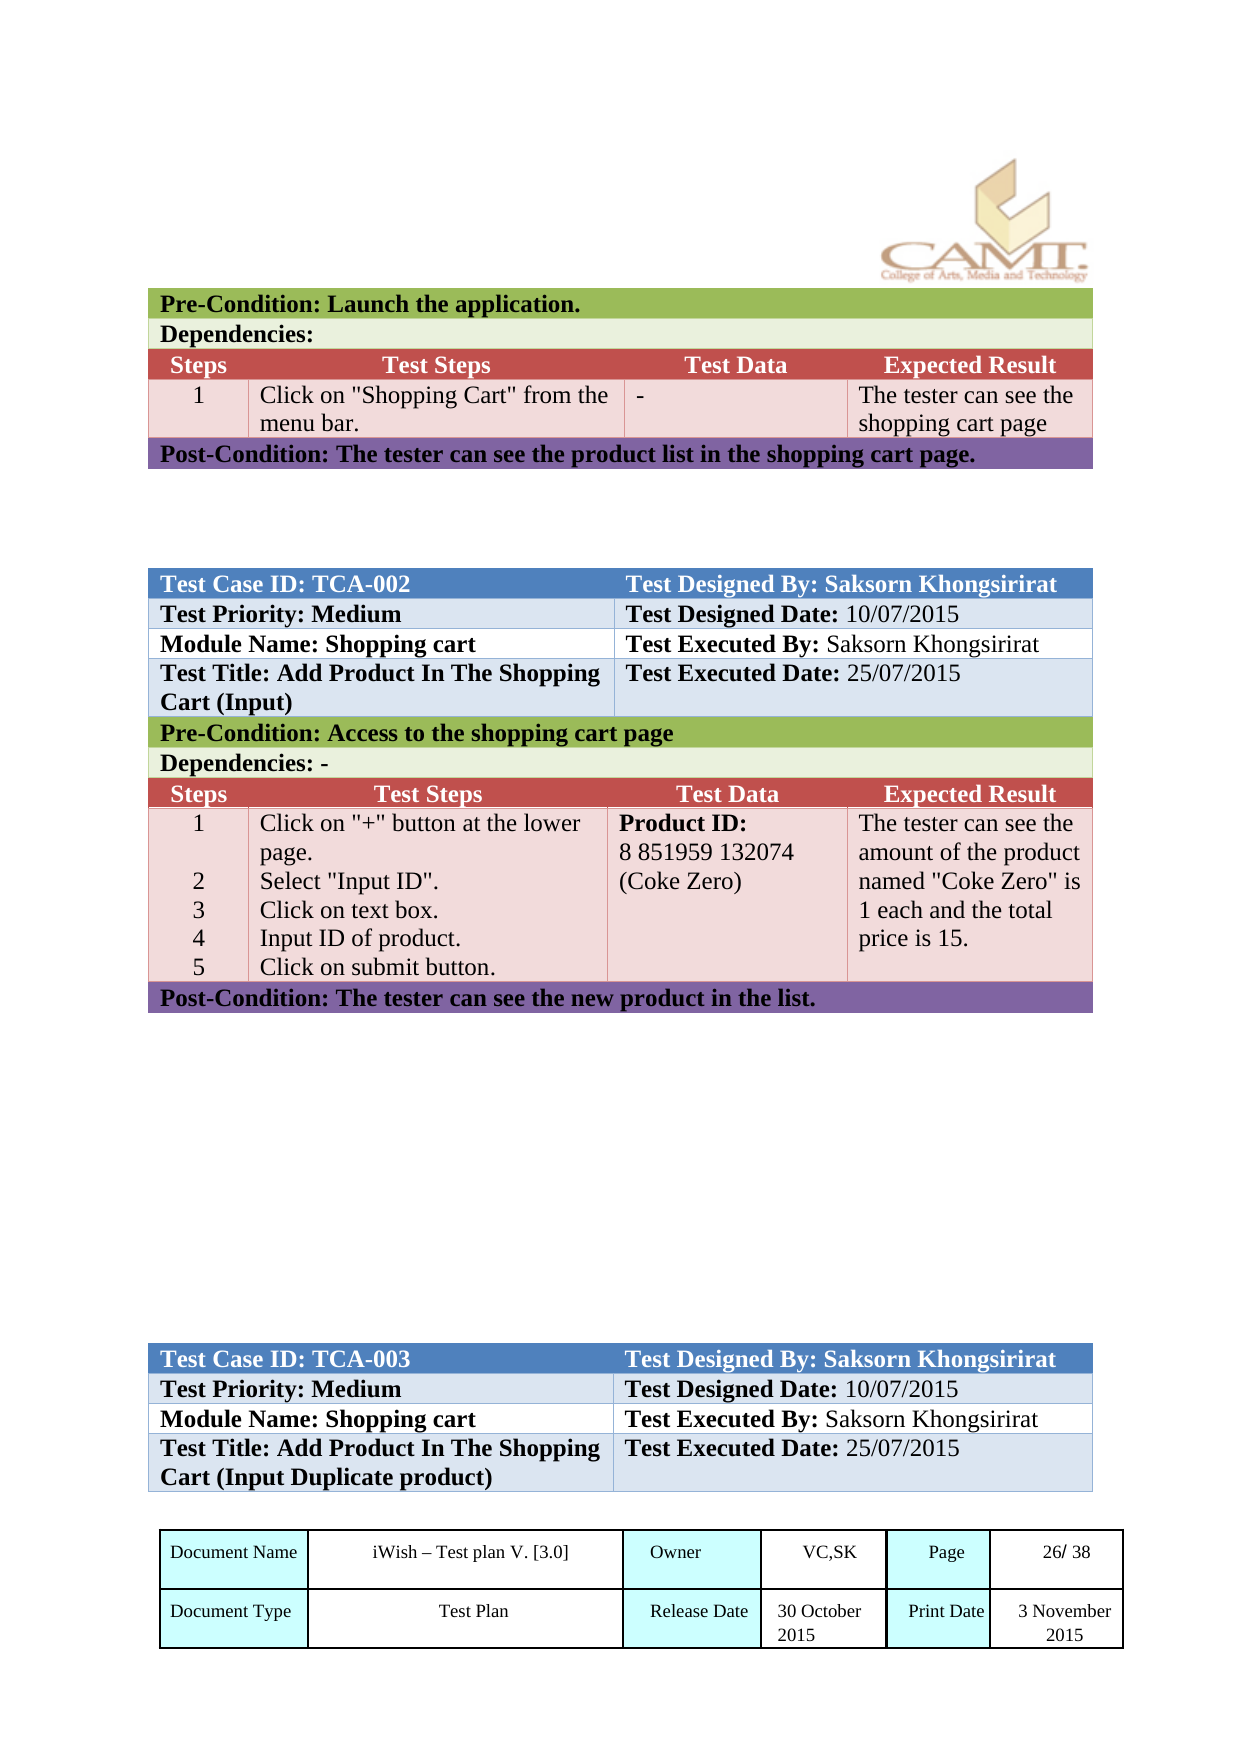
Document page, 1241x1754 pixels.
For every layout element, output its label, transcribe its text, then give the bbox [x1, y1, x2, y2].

table_header Test Designed By: Saksorn Khongsirirat [615, 569, 1092, 598]
table_header Post-Condition: The tester can see the new product in the list. [149, 983, 1092, 1012]
table_cell Module Name: Shopping cart [149, 629, 614, 657]
table_cell The tester can see the shopping cart page [848, 380, 1092, 437]
table_cell Test Executed By: Saksorn Khongsirirat [615, 629, 1092, 657]
table_header Test Case ID: TCA-003 [149, 1344, 613, 1373]
table_header Steps [149, 779, 248, 807]
table_header Expected Result [848, 779, 1092, 807]
table_cell Test Title: Add Product In The Shopping Cart (Input Duplicate product) [149, 1434, 613, 1491]
table_cell Click on "Shopping Cart" from the menu bar. [249, 380, 624, 437]
table_cell Test Title: Add Product In The Shopping Cart (Input) [149, 659, 614, 716]
table_header Pre-Condition: Access to the shopping cart page [149, 718, 1092, 747]
table_cell 1 2 3 4 5 [149, 809, 248, 981]
table_header Test Data [608, 779, 847, 807]
table_cell 1 [149, 380, 248, 437]
table_cell Test Executed By: Saksorn Khongsirirat [614, 1404, 1092, 1432]
table_header Post-Condition: The tester can see the product list in the shopping cart page. [149, 439, 1092, 468]
table_header Steps [149, 350, 248, 379]
table_header Expected Result [848, 350, 1092, 379]
table_cell Click on "+" button at the lower page. Select "Input ID". Click on text box. Input ID of product. Click on submit button. [249, 809, 607, 981]
table_cell Test Designed Date: 10/07/2015 [615, 599, 1092, 628]
table_cell Test Executed Date: 25/07/2015 [614, 1434, 1092, 1491]
table_header Test Case ID: TCA-002 [149, 569, 614, 598]
table_header Test Steps [249, 350, 624, 379]
table_cell Test Designed Date: 10/07/2015 [614, 1374, 1092, 1403]
table_cell Module Name: Shopping cart [149, 1404, 613, 1432]
picture [869, 150, 1094, 285]
table_header Pre-Condition: Launch the application. [149, 289, 1092, 318]
table_cell Test Executed Date: 25/07/2015 [615, 659, 1092, 716]
table_cell The tester can see the amount of the product named "Coke Zero" is 1 each and the total price is 15. [848, 809, 1092, 981]
table_cell Dependencies: - [149, 748, 1092, 777]
table_cell Product ID: 8 851959 132074 (Coke Zero) [608, 809, 847, 981]
table_header Test Designed By: Saksorn Khongsirirat [614, 1344, 1092, 1373]
table_cell Test Priority: Medium [149, 1374, 613, 1403]
table_cell - [625, 380, 847, 437]
table_cell Test Priority: Medium [149, 599, 614, 628]
table_header Test Data [625, 350, 847, 379]
table_header Test Steps [249, 779, 607, 807]
table_cell Dependencies: [149, 319, 1092, 348]
